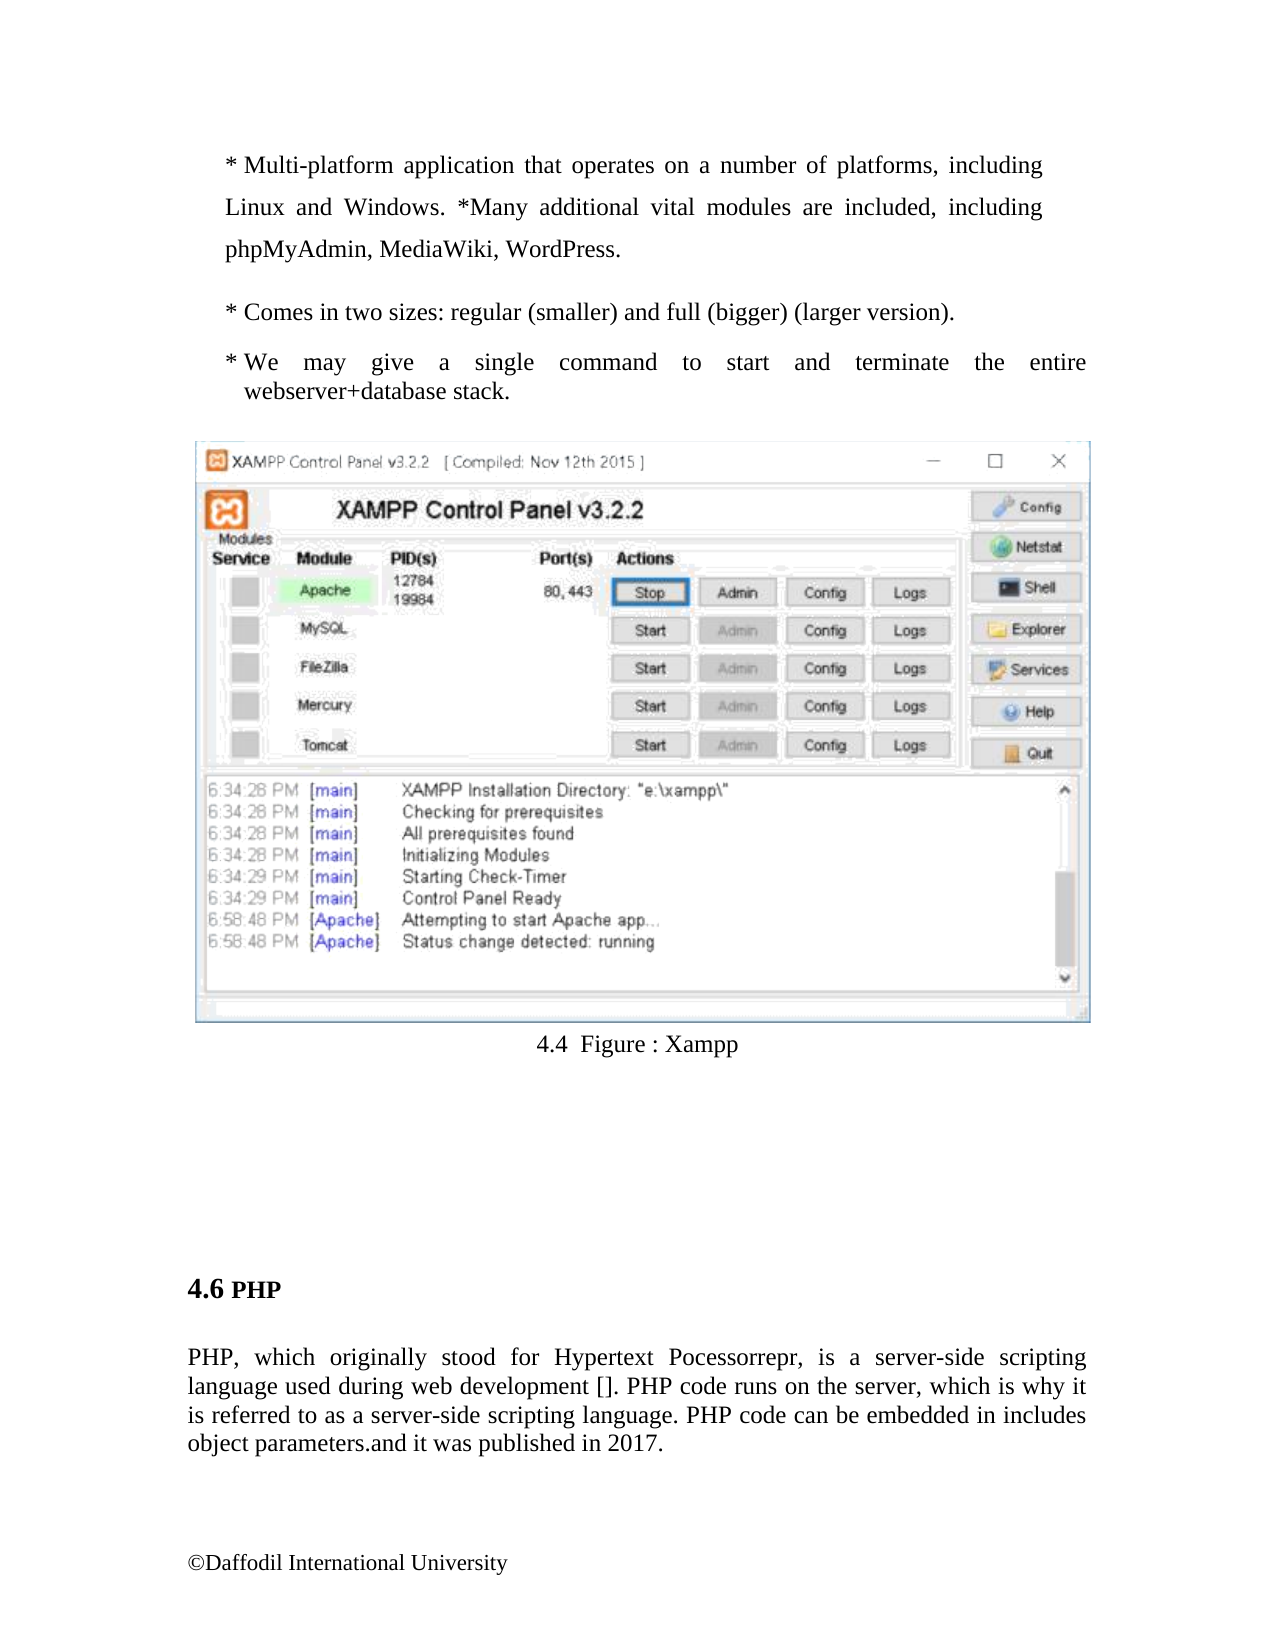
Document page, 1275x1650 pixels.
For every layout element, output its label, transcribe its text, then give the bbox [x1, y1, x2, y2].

list Multi-platform application that operates on a number of platforms, including Linux and Windows. *Many additional vital modules are included, including phpMyAdmin, MediaWiki, WordPress. [225, 150, 1044, 263]
list PHP [187, 1271, 1087, 1305]
list Comes in two sizes: regular (smaller) and full (bigger) (larger version). [225, 297, 1087, 326]
picture [195, 441, 1091, 1023]
text PHP, which originally stood for Hypertext Pocessorrepr, is a server-side scripting language used during web development []. PHP code runs on the server, which is why it is referred to as a server-side scripting language. PHP code can be embedded in includes object parameters.and it was published in 2017. [187, 1342, 1087, 1457]
list 4.4 Figure : Xampp [187, 1029, 1087, 1058]
list We may give a single command to start and terminate the entire webserver+database stack. [225, 347, 1087, 404]
